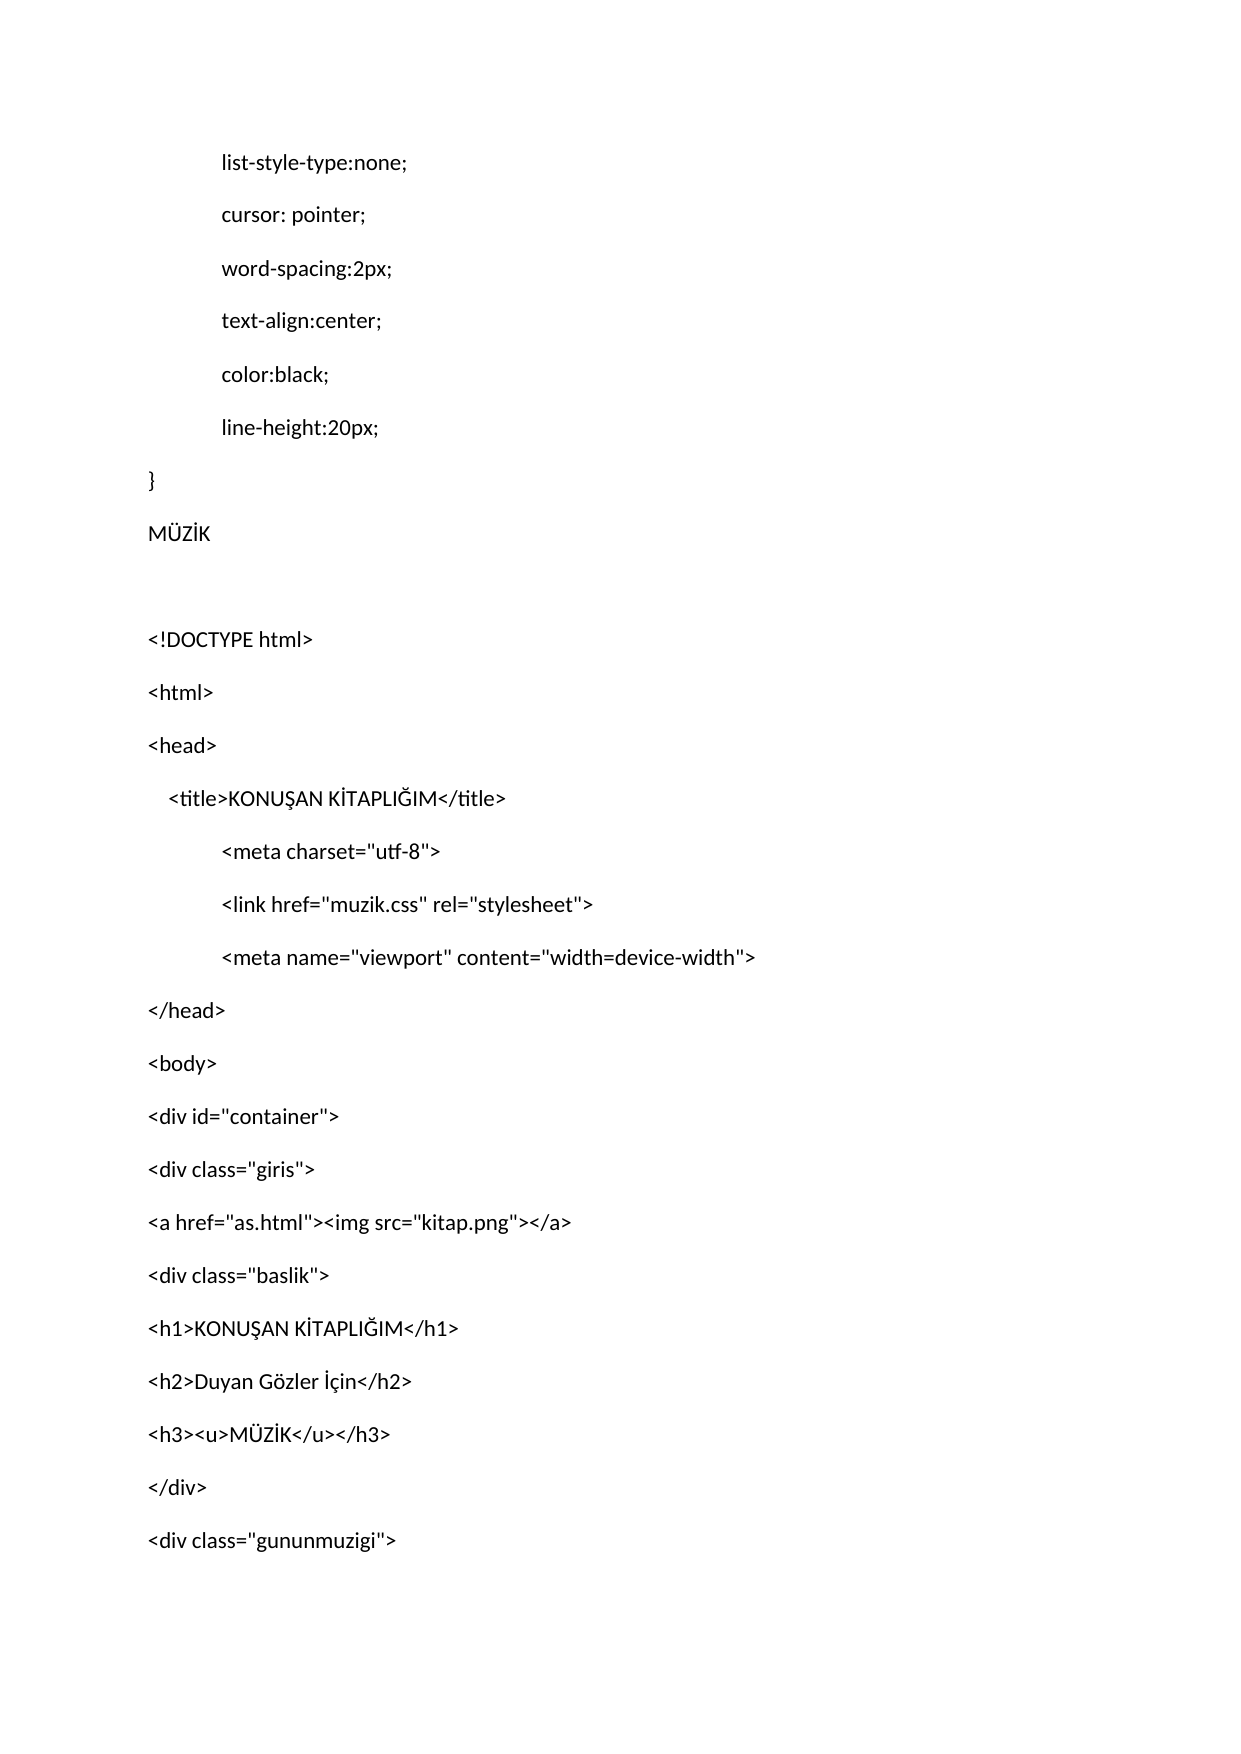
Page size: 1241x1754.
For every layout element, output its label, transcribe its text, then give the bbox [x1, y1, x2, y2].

text </div> [148, 1473, 1093, 1501]
text <body> [148, 1049, 1093, 1077]
text <a href="as.html"><img src="kitap.png"></a> [148, 1208, 1093, 1236]
text <!DOCTYPE html> [148, 625, 1093, 653]
text <meta name="viewport" content="width=device-width"> [148, 943, 1093, 971]
text <div class="baslik"> [148, 1261, 1093, 1289]
text <title>KONUŞAN KİTAPLIĞIM</title> [148, 784, 1093, 812]
text <link href="muzik.css" rel="stylesheet"> [148, 890, 1093, 918]
text MÜZİK [148, 519, 1093, 547]
text word-spacing:2px; [148, 254, 1093, 282]
text <div class="giris"> [148, 1155, 1093, 1183]
text color:black; [148, 360, 1093, 388]
text <meta charset="utf-8"> [148, 837, 1093, 865]
text </head> [148, 996, 1093, 1024]
text <h1>KONUŞAN KİTAPLIĞIM</h1> [148, 1314, 1093, 1342]
text text-align:center; [148, 307, 1093, 335]
text <html> [148, 678, 1093, 706]
text cursor: pointer; [148, 201, 1093, 229]
text <head> [148, 731, 1093, 759]
text } [148, 466, 1093, 494]
text line-height:20px; [148, 413, 1093, 441]
text <div id="container"> [148, 1102, 1093, 1130]
text <div class="gununmuzigi"> [148, 1526, 1093, 1554]
text <h3><u>MÜZİK</u></h3> [148, 1420, 1093, 1448]
text list-style-type:none; [148, 148, 1093, 176]
text <h2>Duyan Gözler İçin</h2> [148, 1367, 1093, 1395]
